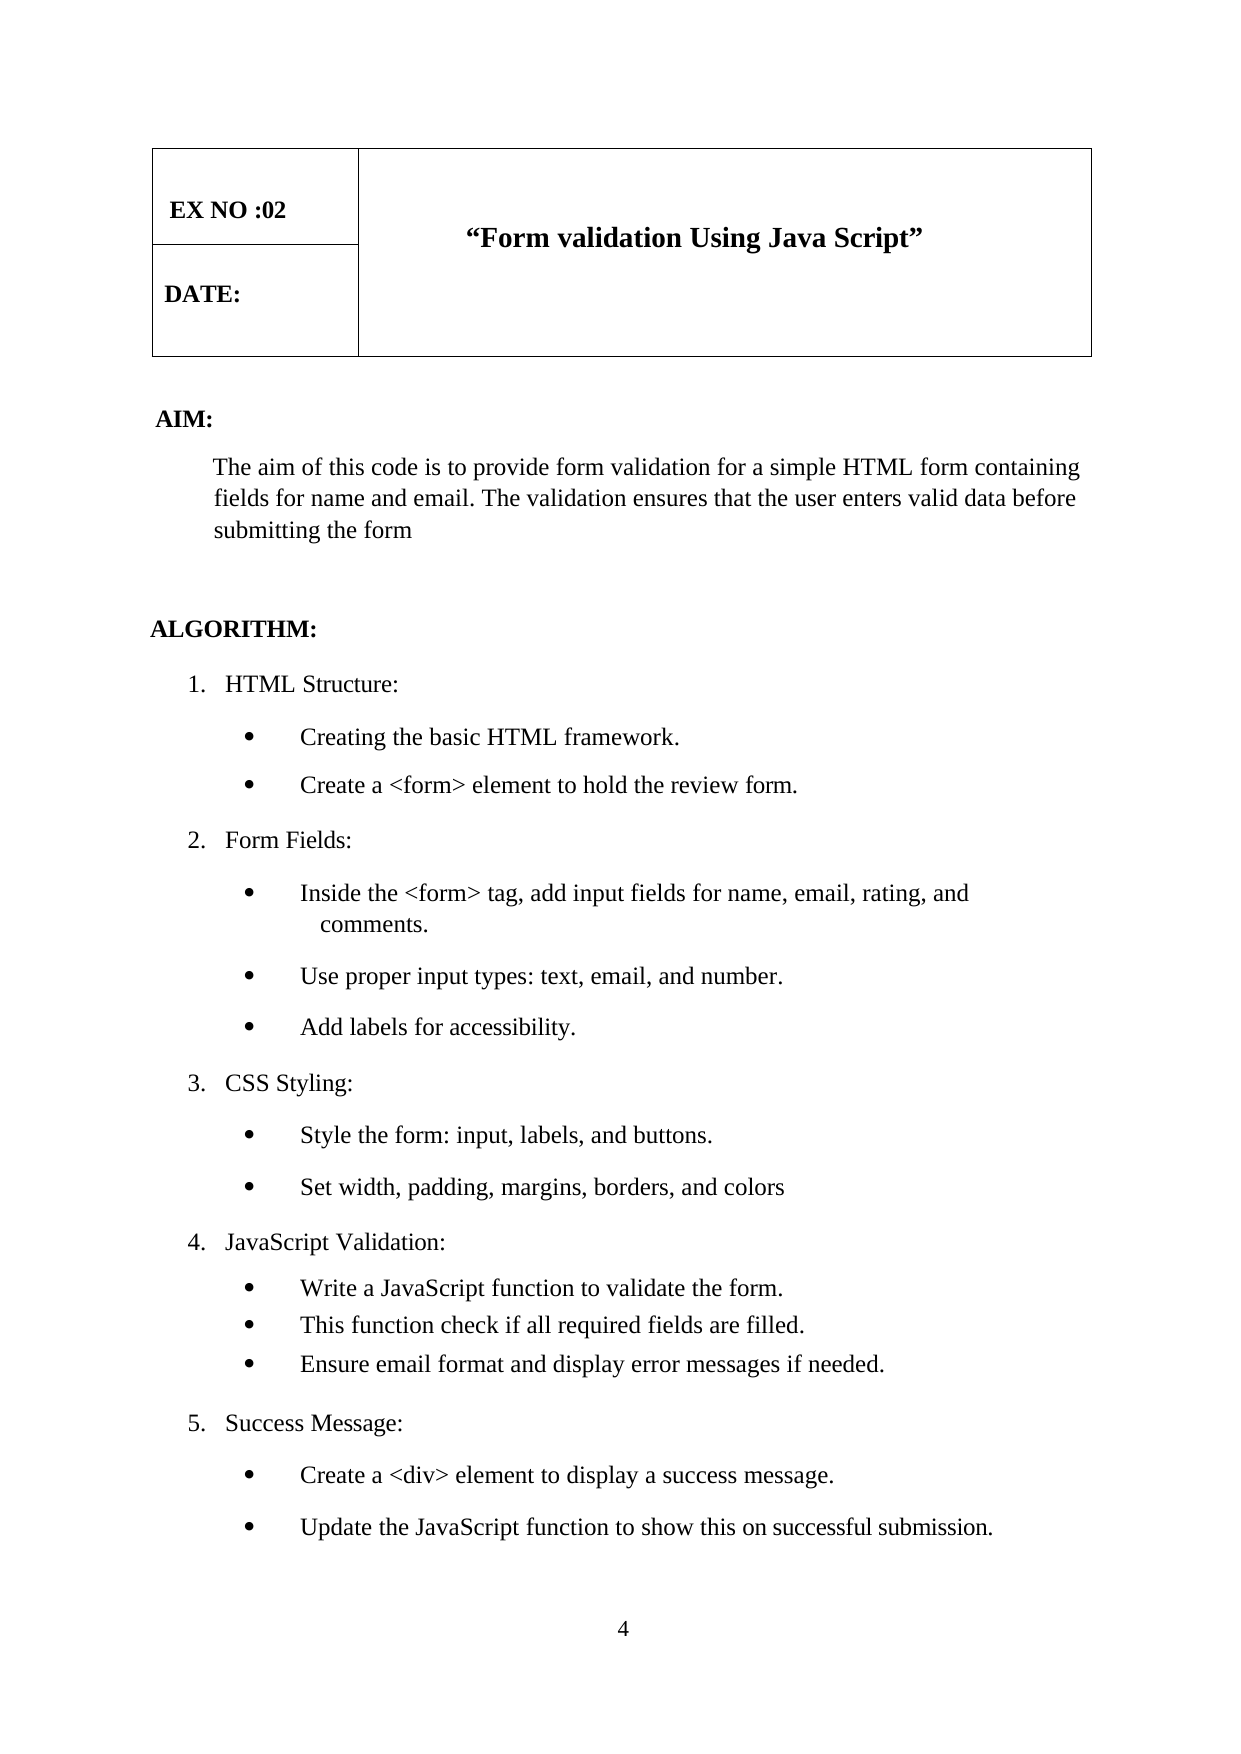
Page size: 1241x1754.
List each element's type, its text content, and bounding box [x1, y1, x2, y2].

list Update the JavaScript function to show this on successful submission. [245, 1512, 1002, 1541]
table_header EX NO :02 [153, 149, 358, 243]
table_cell DATE: [153, 245, 358, 356]
list Write a JavaScript function to validate the form. [245, 1273, 1109, 1301]
list Set width, padding, margins, borders, and colors [245, 1172, 1069, 1201]
list Add labels for accessibility. [245, 1012, 1109, 1041]
text The aim of this code is to provide form validation for a simple HTML form containing fields for name and email. The validation ensures that the user enters valid data before submitting the form [212, 452, 1084, 544]
list HTML Structure: [187, 669, 1109, 698]
list Create a <form> element to hold the review form. [245, 770, 1109, 799]
list Creating the basic HTML framework. [245, 722, 1109, 751]
subtitle AIM: [155, 404, 1109, 433]
list Use proper input types: text, email, and number. [245, 961, 1109, 989]
list CSS Styling: [187, 1068, 1109, 1097]
list Form Fields: [187, 826, 1109, 854]
table_header “Form validation Using Java Script” [359, 149, 1091, 356]
list Ensure email format and display error messages if needed. [245, 1349, 1072, 1378]
list Style the form: input, labels, and buttons. [245, 1121, 1029, 1149]
list JavaScript Validation: [187, 1227, 1109, 1256]
list This function check if all required fields are filled. [245, 1310, 1072, 1338]
list Create a <div> element to display a success message. [245, 1460, 973, 1489]
list Inside the <form> tag, add input fields for name, email, rating, and comments. [245, 878, 1020, 938]
list Success Message: [187, 1408, 1109, 1437]
subtitle ALGORITHM: [150, 614, 1109, 643]
